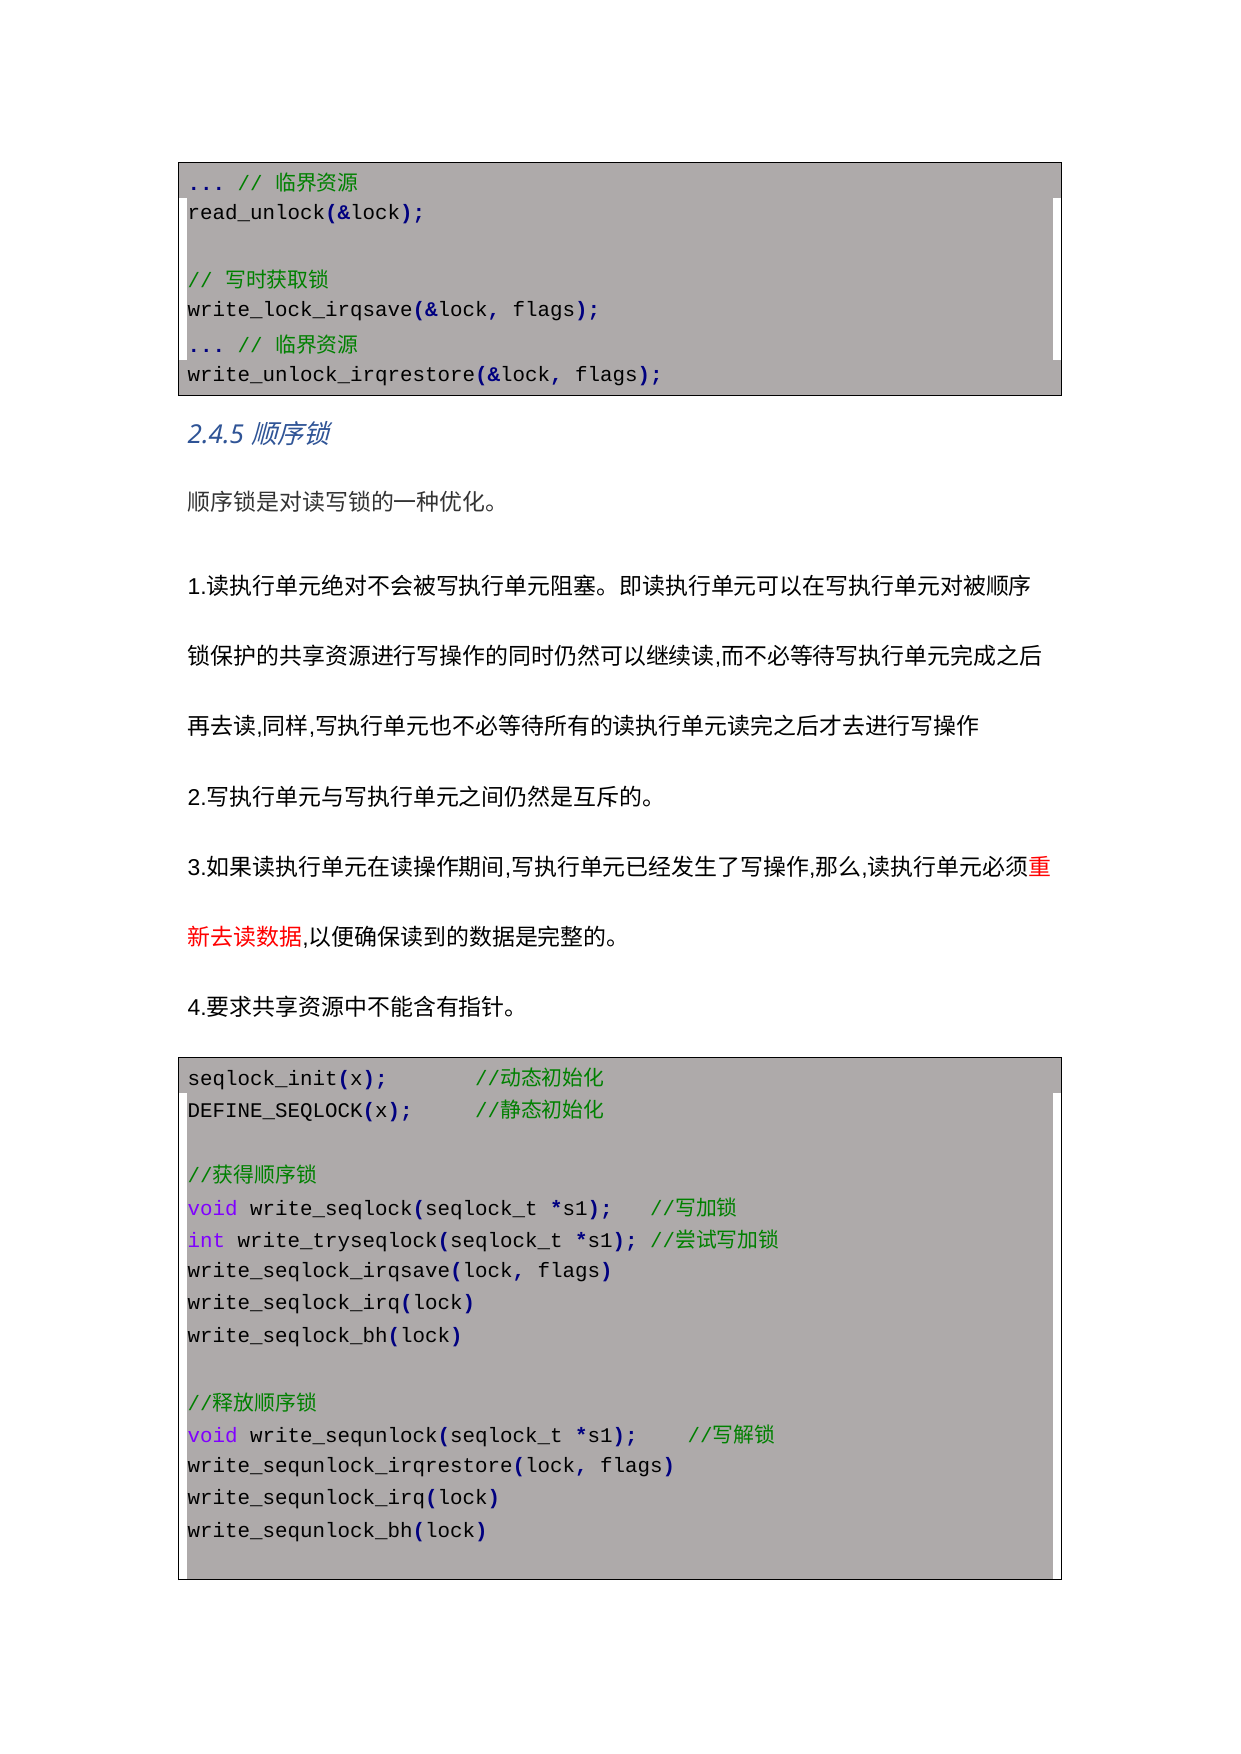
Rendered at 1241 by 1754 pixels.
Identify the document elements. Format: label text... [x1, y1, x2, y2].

text write_seqlock_irq(lock) [187, 1288, 1053, 1320]
text write_sequnlock_irq(lock) [187, 1483, 1053, 1515]
subtitle 2.4.5 顺序锁 [187, 400, 1053, 465]
text ... // 临界资源 [187, 328, 1053, 357]
text //释放顺序锁 [187, 1385, 1053, 1418]
text int write_tryseqlock(seqlock_t *s1); //尝试写加锁 [187, 1223, 1053, 1255]
text // 写时获取锁 [187, 263, 1053, 295]
text seqlock_init(x); //动态初始化 [179, 1058, 1061, 1093]
text 顺序锁是对读写锁的一种优化。 [187, 468, 1053, 533]
text write_sequnlock_bh(lock) [187, 1515, 1053, 1548]
text DEFINE_SEQLOCK(x); //静态初始化 [187, 1093, 1053, 1125]
text read_unlock(&lock); [187, 198, 1053, 230]
text write_unlock_irqrestore(&lock, flags); [179, 357, 1061, 395]
text //获得顺序锁 [187, 1158, 1053, 1190]
text ... // 临界资源 [179, 163, 1061, 198]
text void write_sequnlock(seqlock_t *s1); //写解锁 [187, 1418, 1053, 1450]
text write_seqlock_bh(lock) [187, 1320, 1053, 1353]
text 1.读执行单元绝对不会被写执行单元阻塞。即读执行单元可以在写执行单元对被顺序锁保护的共享资源进行写操作的同时仍然可以继续读,而不必等待写执行单元完成之后再去读,同样,写执行单元也不必等待所有的读执行单元读完之后才去进行写操作 2.写执行单元与写执行单元之间仍然是互斥的。 3.如果读执行单元在读操作期间,写执行单元已经发生了写操作,那么,读执行单元必须重新去读数据,以便确保读到的数据是完整的。 4.要求共享资源中不能含有指针。 [187, 552, 1053, 1038]
text void write_seqlock(seqlock_t *s1); //写加锁 [187, 1190, 1053, 1223]
text write_seqlock_irqsave(lock, flags) [187, 1255, 1053, 1288]
text write_sequnlock_irqrestore(lock, flags) [187, 1450, 1053, 1483]
text write_lock_irqsave(&lock, flags); [187, 295, 1053, 328]
